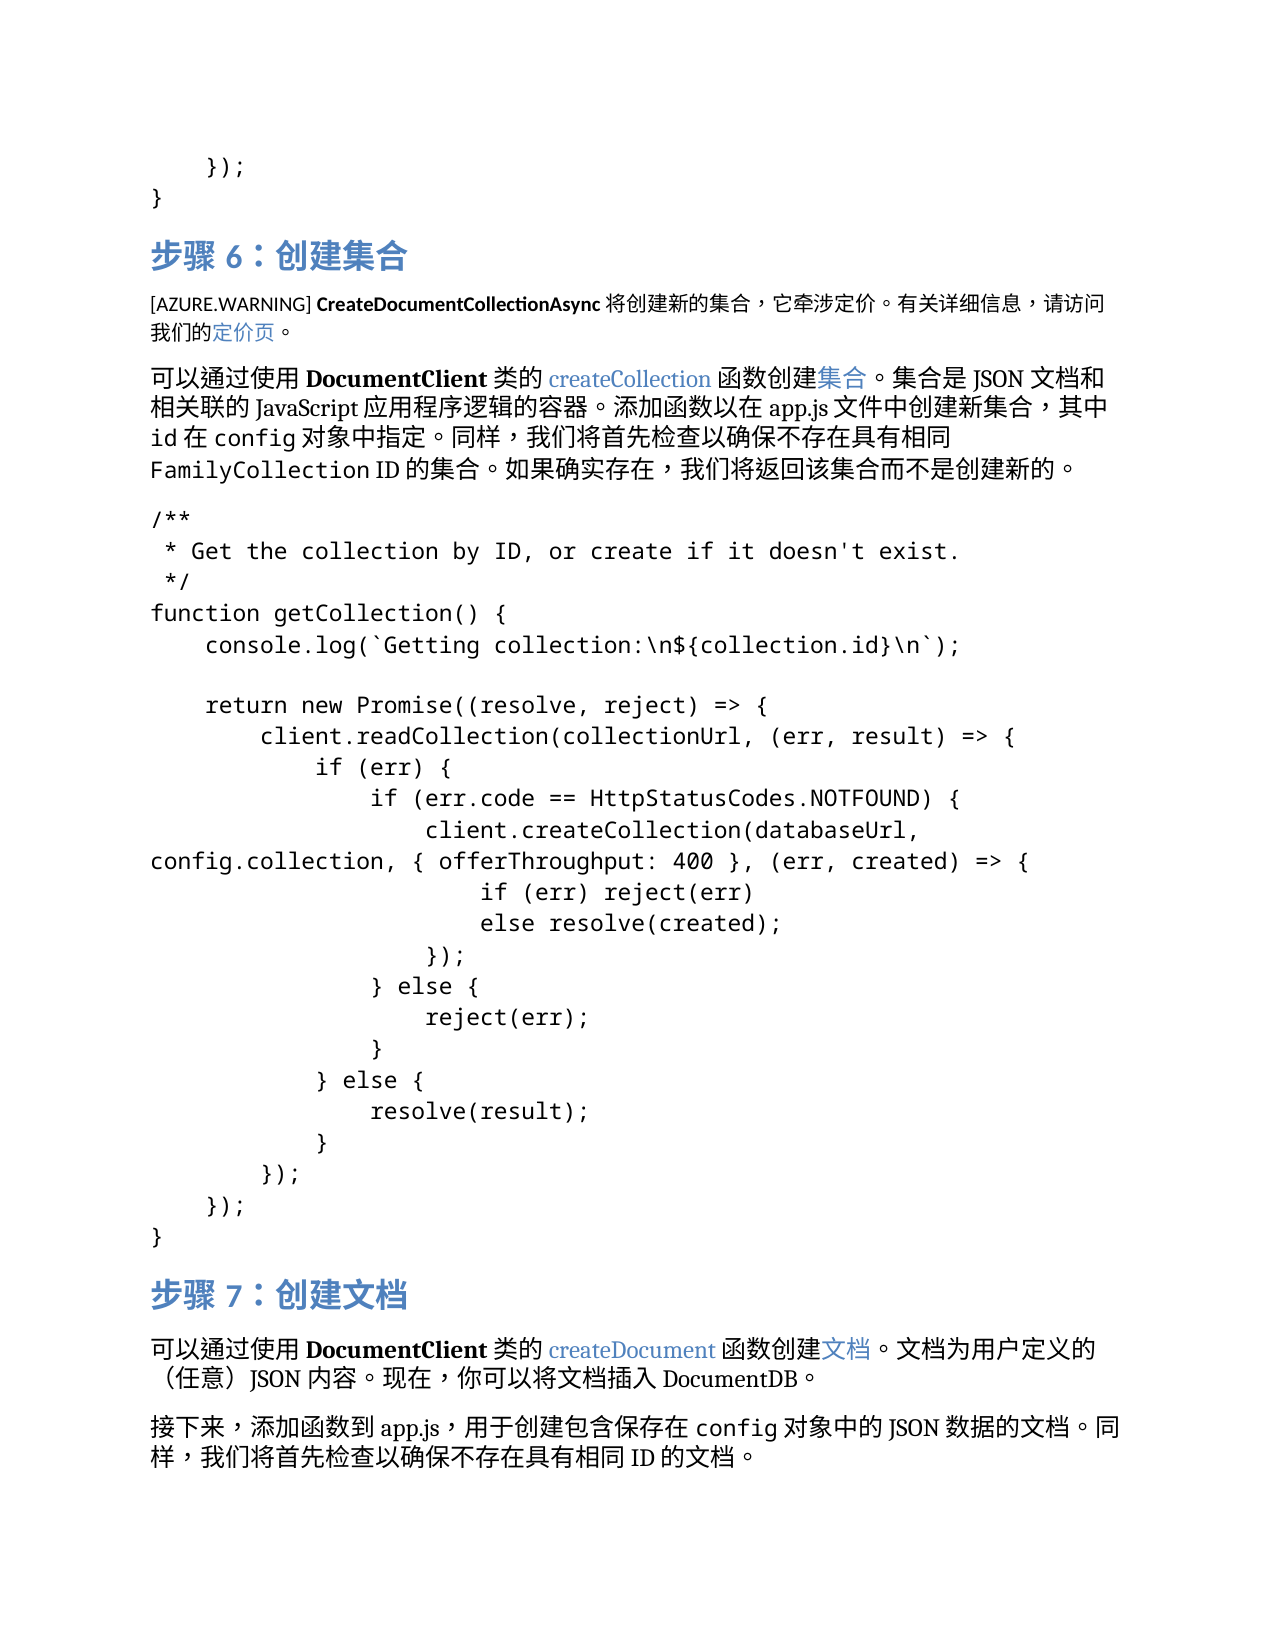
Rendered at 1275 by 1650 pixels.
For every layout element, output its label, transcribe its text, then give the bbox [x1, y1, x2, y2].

subtitle 步骤 6：创建集合 [150, 233, 1125, 279]
text [AZURE.WARNING] CreateDocumentCollectionAsync 将创建新的集合，它牵涉定价。有关详细信息，请访问我们的定价页。 [150, 289, 1125, 346]
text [150, 150, 1125, 212]
text 接下来，添加函数到 app.js，用于创建包含保存在 config 对象中的 JSON 数据的文档。同样，我们将首先检查以确保不存在具有相同 ID 的文档。 [150, 1412, 1125, 1472]
text 可以通过使用 DocumentClient 类的 createCollection 函数创建集合。集合是 JSON 文档和相关联的 JavaScript 应用程序逻辑的容器。添加函数以在 app.js 文件中创建新集合，其中 id 在 config 对象中指定。同样，我们将首先检查以确保不存在具有相同 FamilyCollection ID 的集合。如果确实存在，我们将返回该集合而不是创建新的。 [150, 365, 1125, 485]
text 可以通过使用 DocumentClient 类的 createDocument 函数创建文档。文档为用户定义的（任意）JSON 内容。现在，你可以将文档插入 DocumentDB。 [150, 1336, 1125, 1393]
text /** * Get the collection by ID, or create if it doesn't exist. */ function getCollection() { console.log(`Getting collection:\n${collection.id}\n`); return new Promise((resolve, reject) => { client.readCollection(collectionUrl, (err, result) => { if (err) { if (err.code == HttpStatusCodes.NOTFOUND) { client.createCollection(databaseUrl, config.collection, { offerThroughput: 400 }, (err, created) => { if (err) reject(err) else resolve(created); }); } else { reject(err); } } else { resolve(result); } }); }); } [150, 503, 1125, 1251]
subtitle 步骤 7：创建文档 [150, 1272, 1125, 1317]
